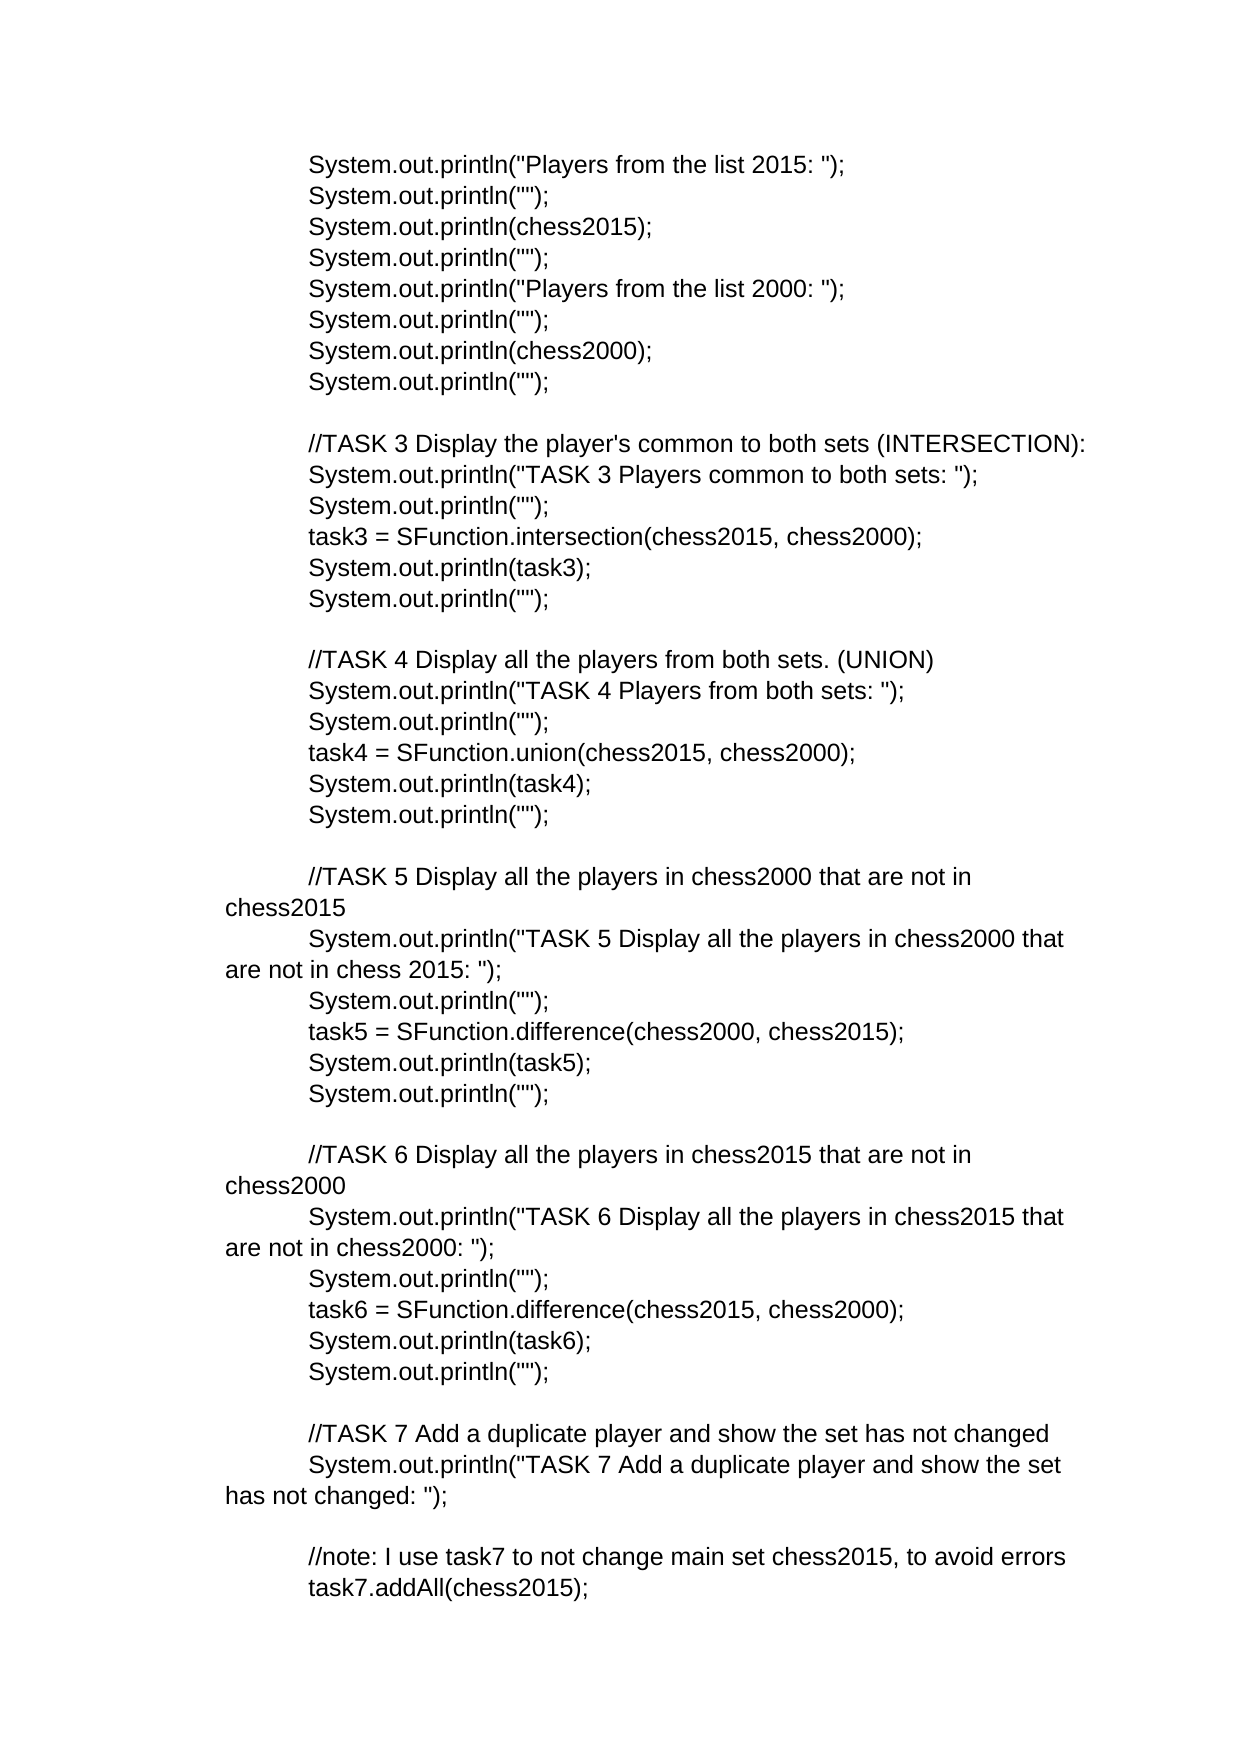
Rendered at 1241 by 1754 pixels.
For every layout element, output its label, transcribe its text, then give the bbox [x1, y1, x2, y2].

list System.out.println("TASK 7 Add a duplicate player and show the set has not changed: "); [225, 1449, 1090, 1509]
list System.out.println(task4); [225, 769, 1090, 798]
list System.out.println(""); [225, 1357, 1090, 1386]
list //TASK 3 Display the player's common to both sets (INTERSECTION): [225, 428, 1090, 457]
list //TASK 5 Display all the players in chess2000 that are not in chess2015 [225, 861, 1090, 921]
list System.out.println(""); [225, 986, 1090, 1014]
list System.out.println(task6); [225, 1326, 1090, 1355]
list System.out.println(""); [225, 181, 1090, 210]
list System.out.println(""); [225, 1264, 1090, 1293]
list System.out.println(task5); [225, 1048, 1090, 1076]
list System.out.println(""); [225, 1079, 1090, 1107]
list System.out.println("TASK 4 Players from both sets: "); [225, 676, 1090, 705]
list System.out.println("TASK 6 Display all the players in chess2015 that are not in chess2000: "); [225, 1202, 1090, 1262]
list //TASK 6 Display all the players in chess2015 that are not in chess2000 [225, 1140, 1090, 1200]
list System.out.println(""); [225, 367, 1090, 396]
list System.out.println("TASK 5 Display all the players in chess2000 that are not in chess 2015: "); [225, 923, 1090, 983]
list task3 = SFunction.intersection(chess2015, chess2000); [225, 522, 1090, 550]
list System.out.println(""); [225, 491, 1090, 519]
list System.out.println("TASK 3 Players common to both sets: "); [225, 459, 1090, 488]
list System.out.println(task3); [225, 553, 1090, 581]
list System.out.println("Players from the list 2015: "); [225, 150, 1090, 179]
list task7.addAll(chess2015); [225, 1573, 1090, 1602]
list System.out.println(""); [225, 305, 1090, 334]
list System.out.println("Players from the list 2000: "); [225, 274, 1090, 303]
list System.out.println(""); [225, 707, 1090, 736]
list System.out.println(""); [225, 243, 1090, 272]
list System.out.println(""); [225, 800, 1090, 829]
list //note: I use task7 to not change main set chess2015, to avoid errors [225, 1542, 1090, 1571]
list task6 = SFunction.difference(chess2015, chess2000); [225, 1295, 1090, 1324]
list System.out.println(chess2015); [225, 212, 1090, 241]
list task4 = SFunction.union(chess2015, chess2000); [225, 738, 1090, 767]
list System.out.println(""); [225, 584, 1090, 612]
list task5 = SFunction.difference(chess2000, chess2015); [225, 1017, 1090, 1045]
list System.out.println(chess2000); [225, 336, 1090, 365]
list //TASK 7 Add a duplicate player and show the set has not changed [225, 1418, 1090, 1447]
list //TASK 4 Display all the players from both sets. (UNION) [225, 645, 1090, 674]
